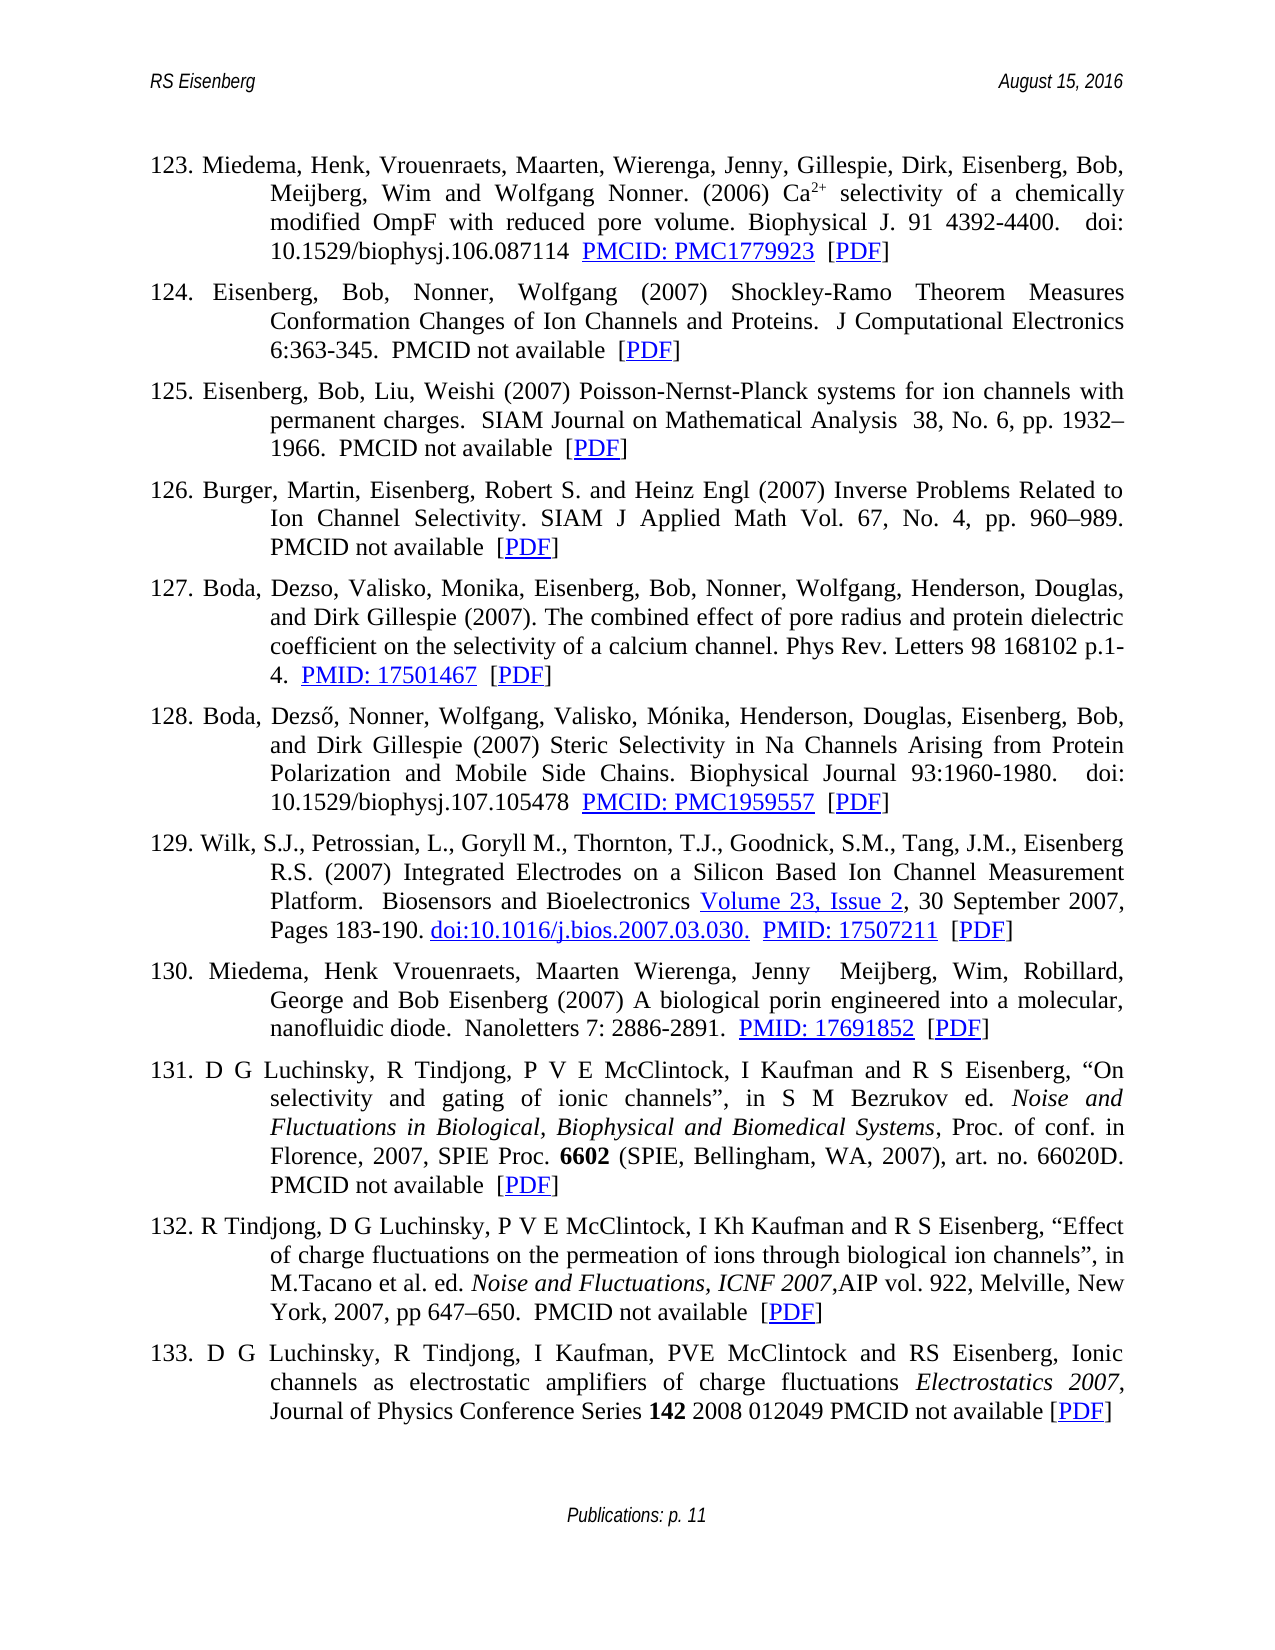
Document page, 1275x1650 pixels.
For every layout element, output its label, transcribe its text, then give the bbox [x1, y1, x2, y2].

text 124. Eisenberg, Bob, Nonner, Wolfgang (2007) Shockley-Ramo Theorem Measures Conformation Changes of Ion Channels and Proteins. J Computational Electronics 6:363-345. PMCID not available [PDF] [150, 277, 1125, 363]
text 131. D G Luchinsky, R Tindjong, P V E McClintock, I Kaufman and R S Eisenberg, “On selectivity and gating of ionic channels”, in S M Bezrukov ed. Noise and Fluctuations in Biological, Biophysical and Biomedical Systems, Proc. of conf. in Florence, 2007, SPIE Proc. 6602 (SPIE, Bellingham, WA, 2007), art. no. 66020D. PMCID not available [PDF] [150, 1055, 1125, 1198]
text 127. Boda, Dezso, Valisko, Monika, Eisenberg, Bob, Nonner, Wolfgang, Henderson, Douglas, and Dirk Gillespie (2007). The combined effect of pore radius and protein dielectric coefficient on the selectivity of a calcium channel. Phys Rev. Letters 98 168102 p.1-4. PMID: 17501467 [PDF] [150, 573, 1125, 688]
text 132. R Tindjong, D G Luchinsky, P V E McClintock, I Kh Kaufman and R S Eisenberg, “Effect of charge fluctuations on the permeation of ions through biological ion channels”, in M.Tacano et al. ed. Noise and Fluctuations, ICNF 2007,AIP vol. 922, Melville, New York, 2007, pp 647–650. PMCID not available [PDF] [150, 1211, 1125, 1326]
text 130. Miedema, Henk Vrouenraets, Maarten Wierenga, Jenny Meijberg, Wim, Robillard, George and Bob Eisenberg (2007) A biological porin engineered into a molecular, nanofluidic diode. Nanoletters 7: 2886-2891. PMID: 17691852 [PDF] [150, 956, 1125, 1042]
text 133. D G Luchinsky, R Tindjong, I Kaufman, PVE McClintock and RS Eisenberg, Ionic channels as electrostatic amplifiers of charge fluctuations Electrostatics 2007, Journal of Physics Conference Series 142 2008 012049 PMCID not available [PDF] [150, 1338, 1125, 1425]
text 129. Wilk, S.J., Petrossian, L., Goryll M., Thornton, T.J., Goodnick, S.M., Tang, J.M., Eisenberg R.S. (2007) Integrated Electrodes on a Silicon Based Ion Channel Measurement Platform. Biosensors and Bioelectronics Volume 23, Issue 2, 30 September 2007, Pages 183-190. doi:10.1016/j.bios.2007.03.030. PMID: 17507211 [PDF] [150, 828, 1125, 943]
text 125. Eisenberg, Bob, Liu, Weishi (2007) Poisson-Nernst-Planck systems for ion channels with permanent charges. SIAM Journal on Mathematical Analysis 38, No. 6, pp. 1932–1966. PMCID not available [PDF] [150, 376, 1125, 462]
text 123. Miedema, Henk, Vrouenraets, Maarten, Wierenga, Jenny, Gillespie, Dirk, Eisenberg, Bob, Meijberg, Wim and Wolfgang Nonner. (2006) Ca2+ selectivity of a chemically modified OmpF with reduced pore volume. Biophysical J. 91 4392-4400. doi: 10.1529/biophysj.106.087114 PMCID: PMC1779923 [PDF] [150, 150, 1125, 265]
text 126. Burger, Martin, Eisenberg, Robert S. and Heinz Engl (2007) Inverse Problems Related to Ion Channel Selectivity. SIAM J Applied Math Vol. 67, No. 4, pp. 960–989. PMCID not available [PDF] [150, 475, 1125, 561]
text 128. Boda, Dezső, Nonner, Wolfgang, Valisko, Mónika, Henderson, Douglas, Eisenberg, Bob, and Dirk Gillespie (2007) Steric Selectivity in Na Channels Arising from Protein Polarization and Mobile Side Chains. Biophysical Journal 93:1960-1980. doi: 10.1529/biophysj.107.105478 PMCID: PMC1959557 [PDF] [150, 701, 1125, 816]
